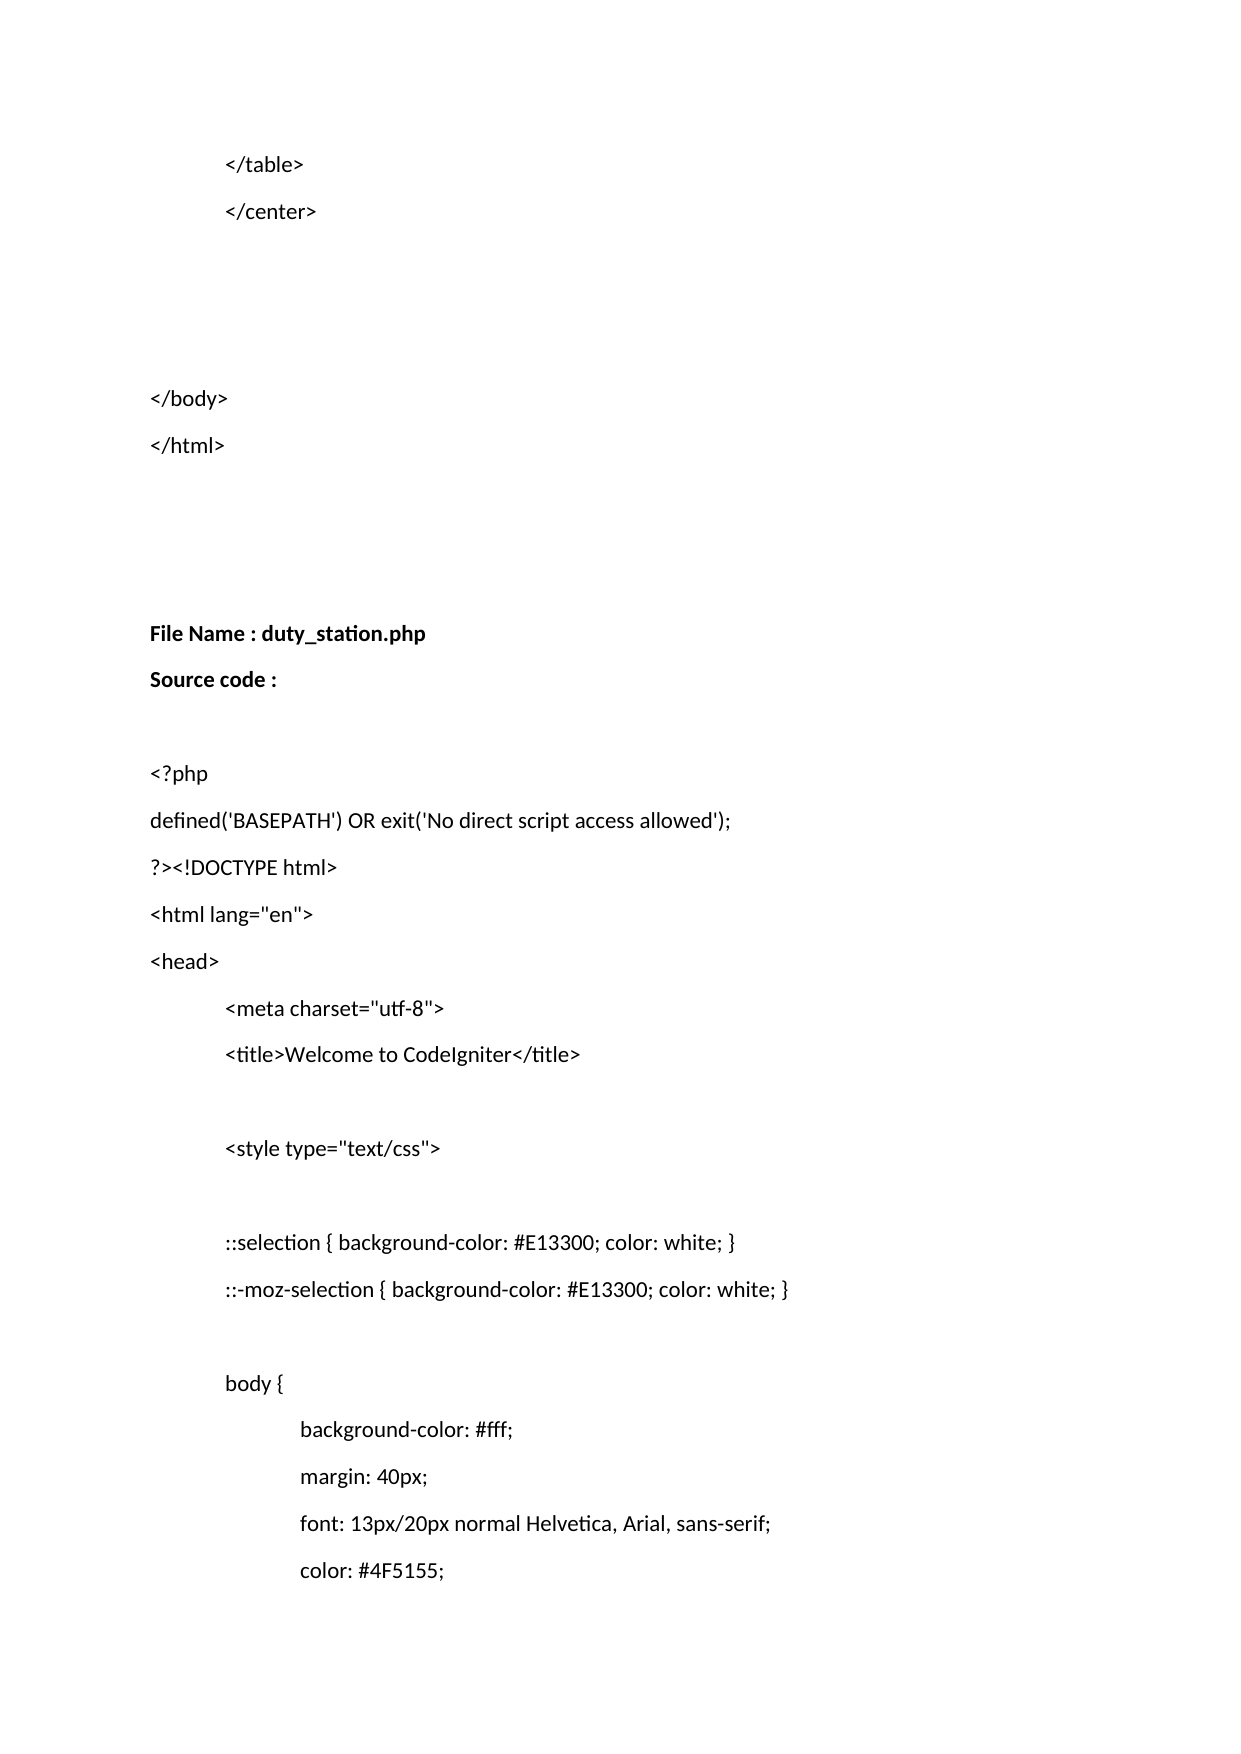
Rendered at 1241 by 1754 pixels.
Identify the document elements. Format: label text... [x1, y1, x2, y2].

text <title>Welcome to CodeIgniter</title> [150, 1041, 1090, 1069]
text background-color: #fff; [150, 1416, 1090, 1444]
text margin: 40px; [150, 1462, 1090, 1491]
text ?><!DOCTYPE html> [150, 853, 1090, 881]
text body { [150, 1369, 1090, 1397]
text </html> [150, 431, 1090, 459]
text </body> [150, 384, 1090, 412]
text defined('BASEPATH') OR exit('No direct script access allowed'); [150, 806, 1090, 834]
text <style type="text/css"> [150, 1134, 1090, 1162]
text <html lang="en"> [150, 900, 1090, 928]
text color: #4F5155; [150, 1556, 1090, 1584]
text <meta charset="utf-8"> [150, 994, 1090, 1022]
text File Name : duty_station.php [150, 619, 1090, 647]
text ::-moz-selection { background-color: #E13300; color: white; } [150, 1275, 1090, 1303]
text Source code : [150, 666, 1090, 694]
text </table> [150, 150, 1090, 178]
text font: 13px/20px normal Helvetica, Arial, sans-serif; [150, 1509, 1090, 1537]
text <head> [150, 947, 1090, 975]
text <?php [150, 759, 1090, 787]
text </center> [150, 197, 1090, 225]
text ::selection { background-color: #E13300; color: white; } [150, 1228, 1090, 1256]
